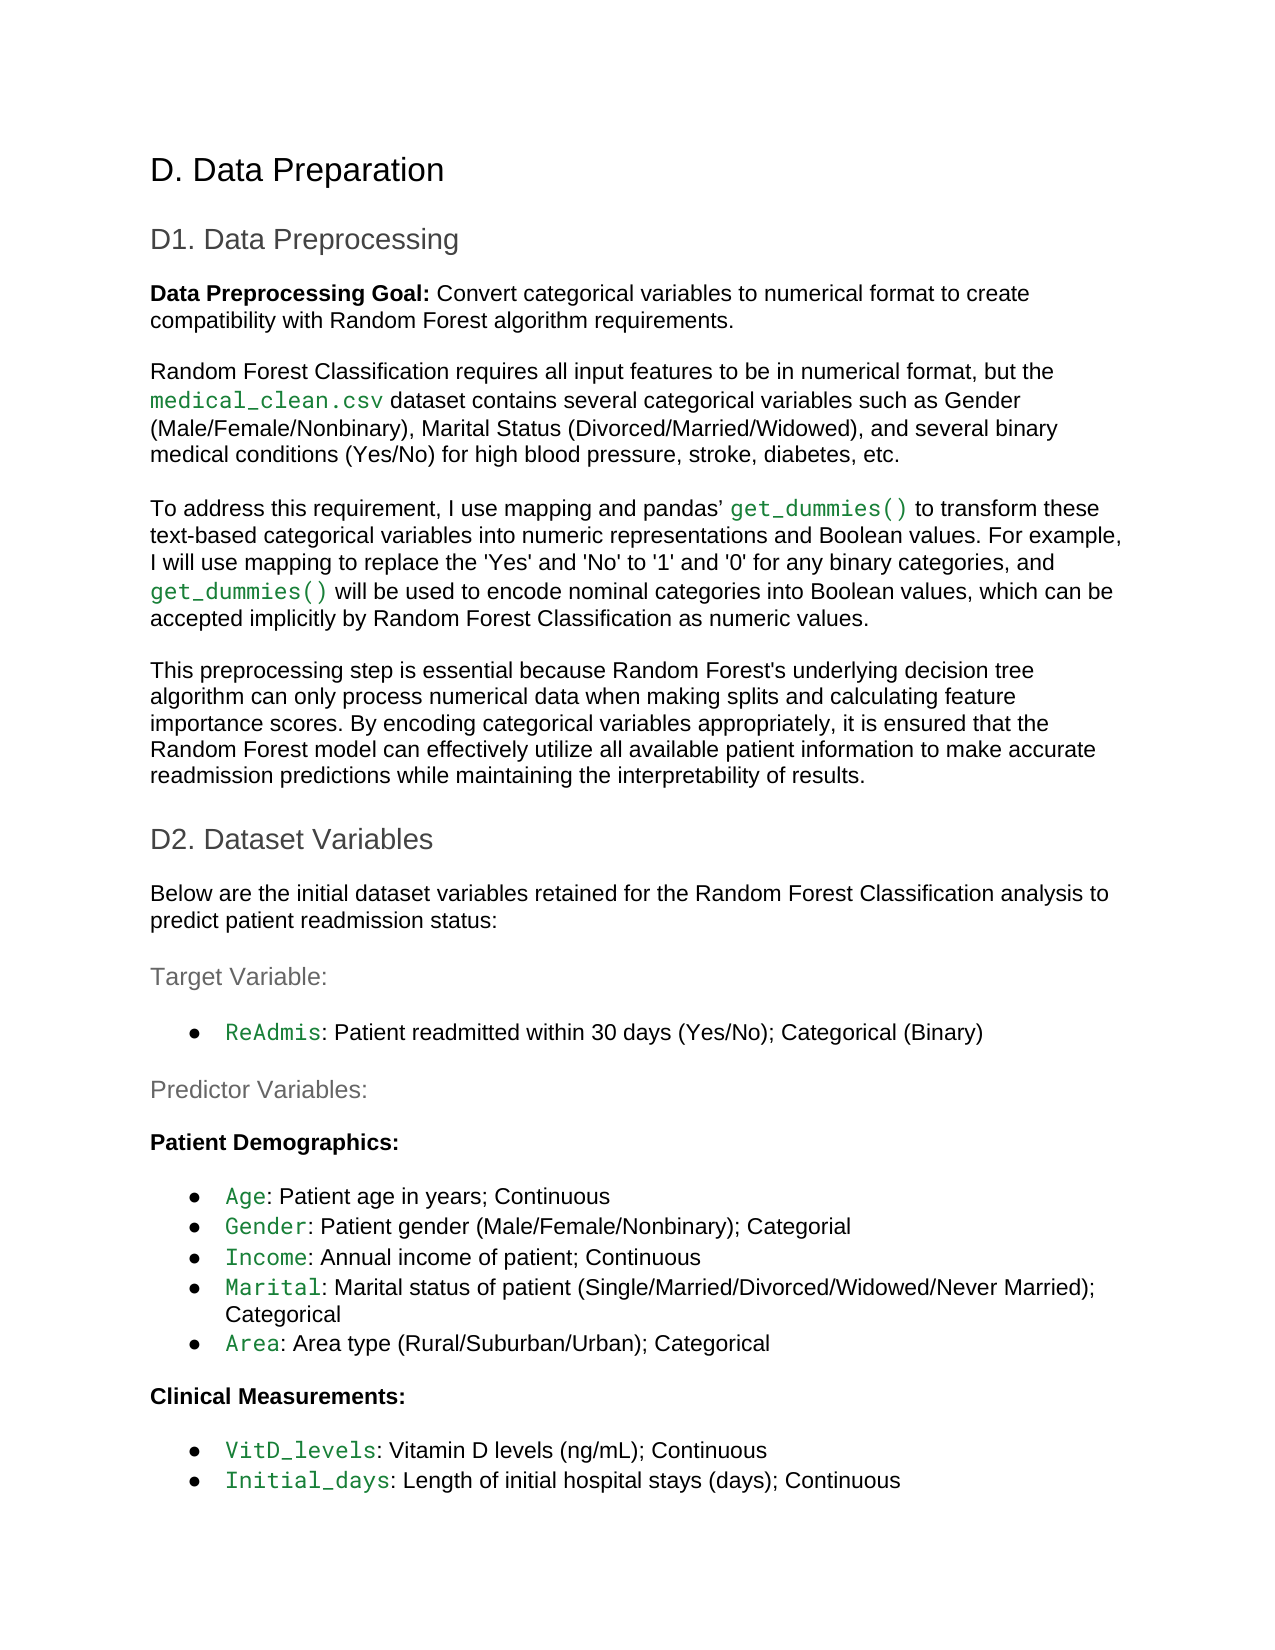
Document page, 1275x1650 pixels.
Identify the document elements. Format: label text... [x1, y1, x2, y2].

subtitle D2. Dataset Variables [150, 822, 1125, 855]
list Gender: Patient gender (Male/Female/Nonbinary); Categorial [187, 1211, 1125, 1241]
text This preprocessing step is essential because Random Forest's underlying decision tree algorithm can only process numerical data when making splits and calculating feature importance scores. By encoding categorical variables appropriately, it is ensured that the Random Forest model can effectively utilize all available patient information to make accurate readmission predictions while maintaining the interpretability of results. [150, 657, 1125, 788]
list ReAdmis: Patient readmitted within 30 days (Yes/No); Categorical (Binary) [187, 1016, 1125, 1046]
text Random Forest Classification requires all input features to be in numerical format, but the medical_clean.csv dataset contains several categorical variables such as Gender (Male/Female/Nonbinary), Marital Status (Divorced/Married/Widowed), and several binary medical conditions (Yes/No) for high blood pressure, stroke, diabetes, etc. [150, 358, 1125, 467]
subtitle D1. Data Preprocessing [150, 222, 1125, 255]
list Area: Area type (Rural/Suburban/Urban); Categorical [187, 1328, 1125, 1358]
text To address this requirement, I use mapping and pandas’ get_dummies() to transform these text-based categorical variables into numeric representations and Boolean values. For example, I will use mapping to replace the 'Yes' and 'No' to '1' and '0' for any binary categories, and get_dummies() will be used to encode nominal categories into Boolean values, which can be accepted implicitly by Random Forest Classification as numeric values. [150, 492, 1125, 632]
text Data Preprocessing Goal: Convert categorical variables to numerical format to create compatibility with Random Forest algorithm requirements. [150, 280, 1125, 333]
text Below are the initial dataset variables retained for the Random Forest Classification analysis to predict patient readmission status: [150, 880, 1125, 933]
text Patient Demographics: [150, 1129, 1125, 1156]
text Clinical Measurements: [150, 1383, 1125, 1409]
subtitle D. Data Preparation [150, 150, 1125, 188]
list Initial_days: Length of initial hospital stays (days); Continuous [187, 1464, 1125, 1495]
list Income: Annual income of patient; Continuous [187, 1241, 1125, 1271]
subtitle Target Variable: [150, 962, 1125, 991]
list VitD_levels: Vitamin D levels (ng/mL); Continuous [187, 1434, 1125, 1464]
subtitle Predictor Variables: [150, 1075, 1125, 1104]
list Age: Patient age in years; Continuous [187, 1181, 1125, 1211]
list Marital: Marital status of patient (Single/Married/Divorced/Widowed/Never Married); Categorical [187, 1271, 1125, 1328]
